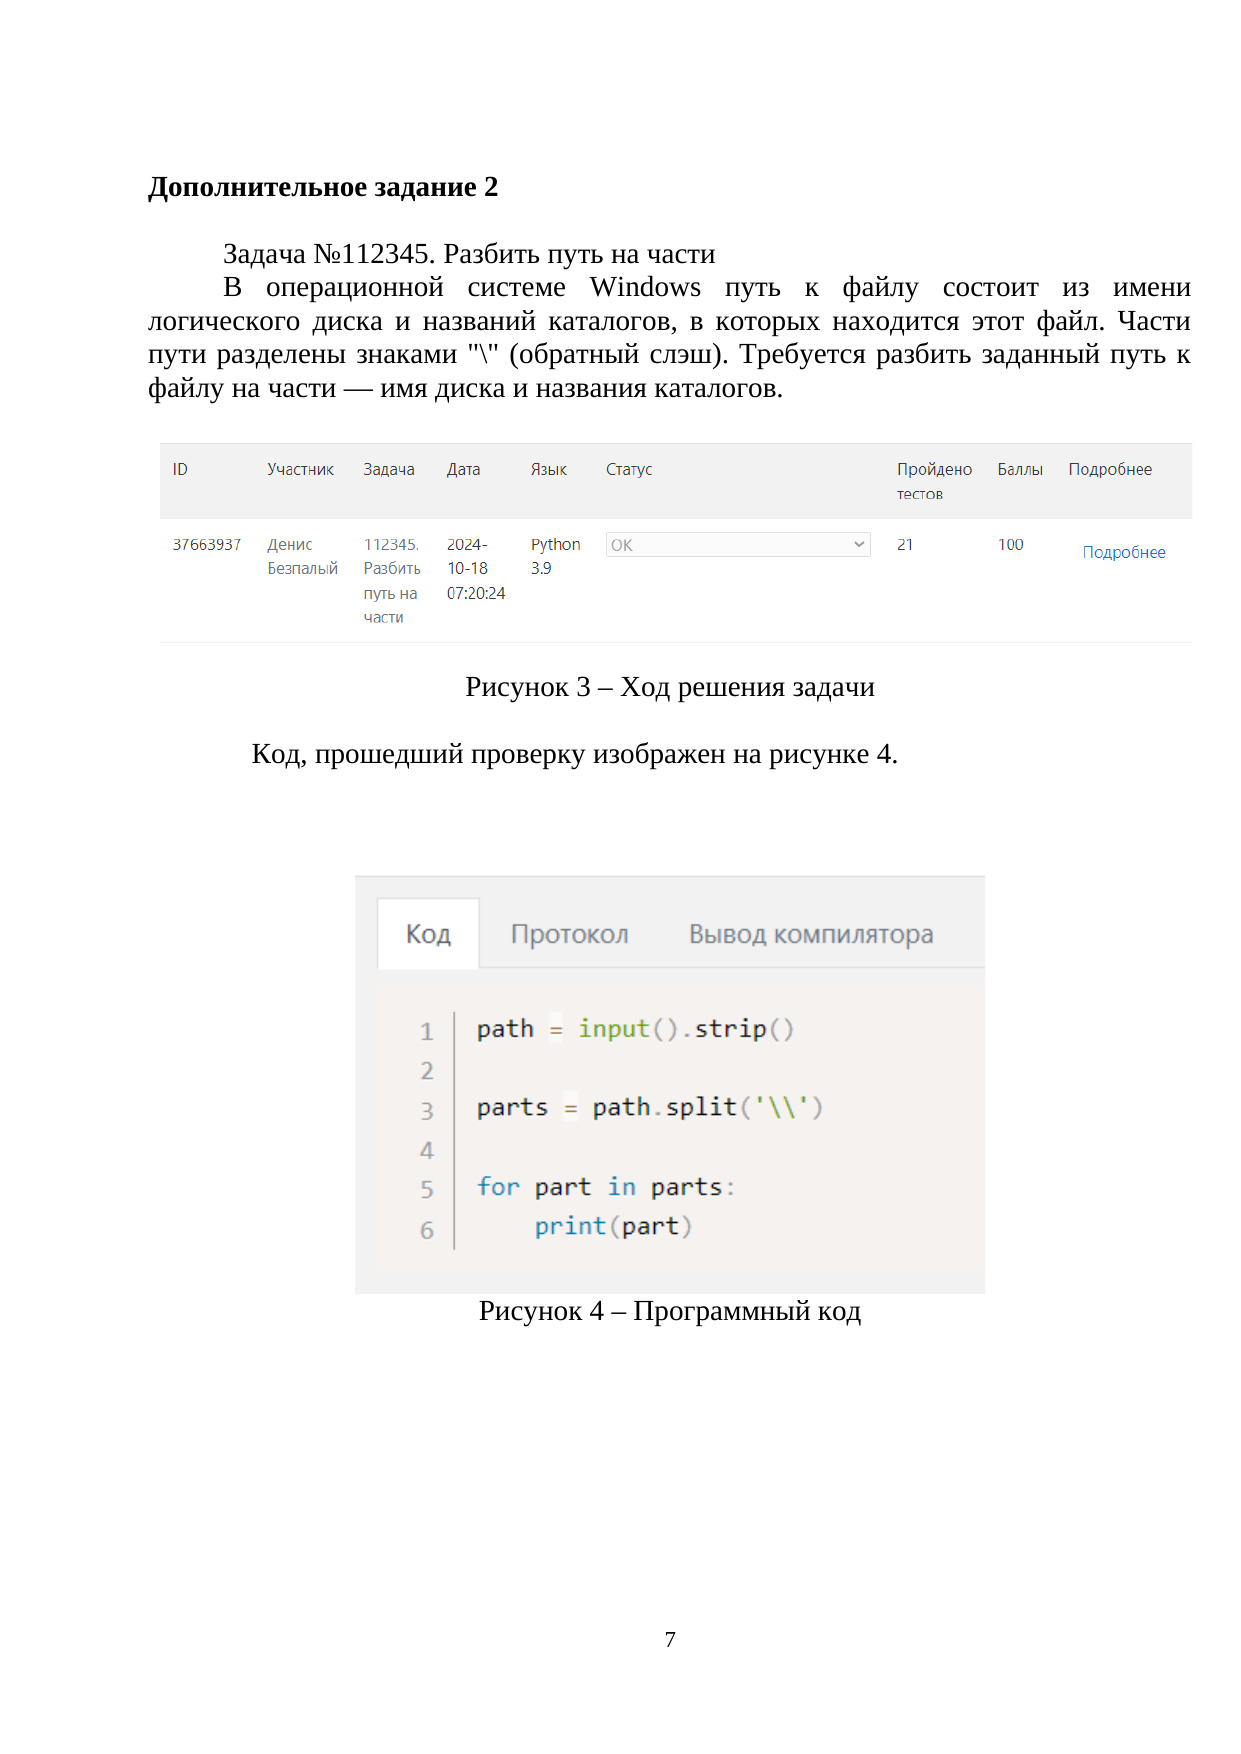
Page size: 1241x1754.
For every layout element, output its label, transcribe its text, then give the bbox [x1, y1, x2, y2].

text Код, прошедший проверку изображен на рисунке 4. [177, 736, 1192, 769]
text Рисунок 4 – Программный код [148, 1293, 1192, 1327]
text В операционной системе Windows путь к файлу состоит из имени логического диска и названий каталогов, в которых находится этот файл. Части пути разделены знаками "\" (обратный слэш). Требуется разбить заданный путь к файлу на части — имя диска и названия каталогов. [148, 269, 1192, 403]
picture [147, 437, 1193, 643]
subtitle Дополнительное задание 2 [133, 169, 576, 236]
text Задача №112345. Разбить путь на части [148, 236, 1192, 269]
text Рисунок 3 – Ход решения задачи [148, 669, 1192, 702]
picture [355, 865, 986, 1294]
